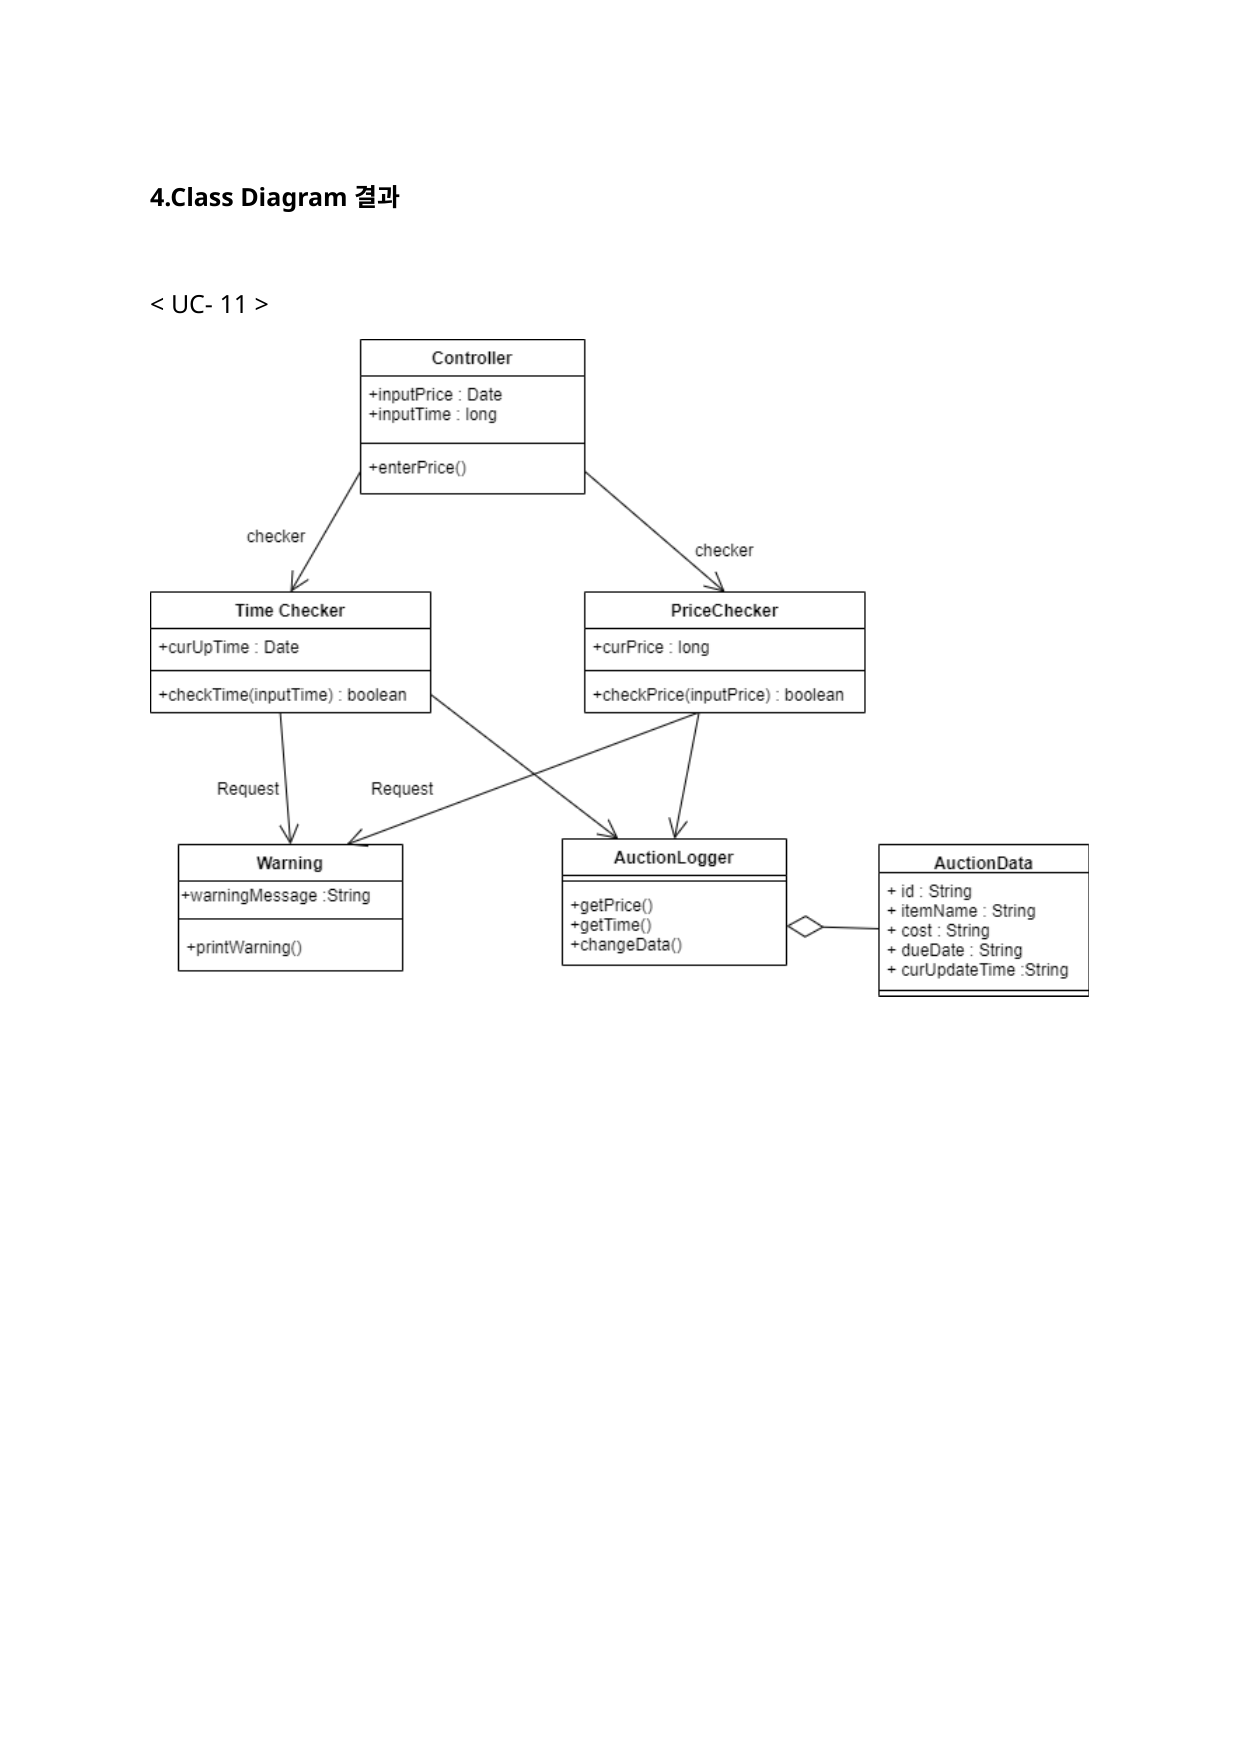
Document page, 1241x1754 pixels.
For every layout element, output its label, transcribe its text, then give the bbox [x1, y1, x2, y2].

text < UC- 11 > [150, 286, 1090, 320]
picture [150, 339, 1089, 997]
text 4.Class Diagram 결과 [150, 177, 1090, 213]
